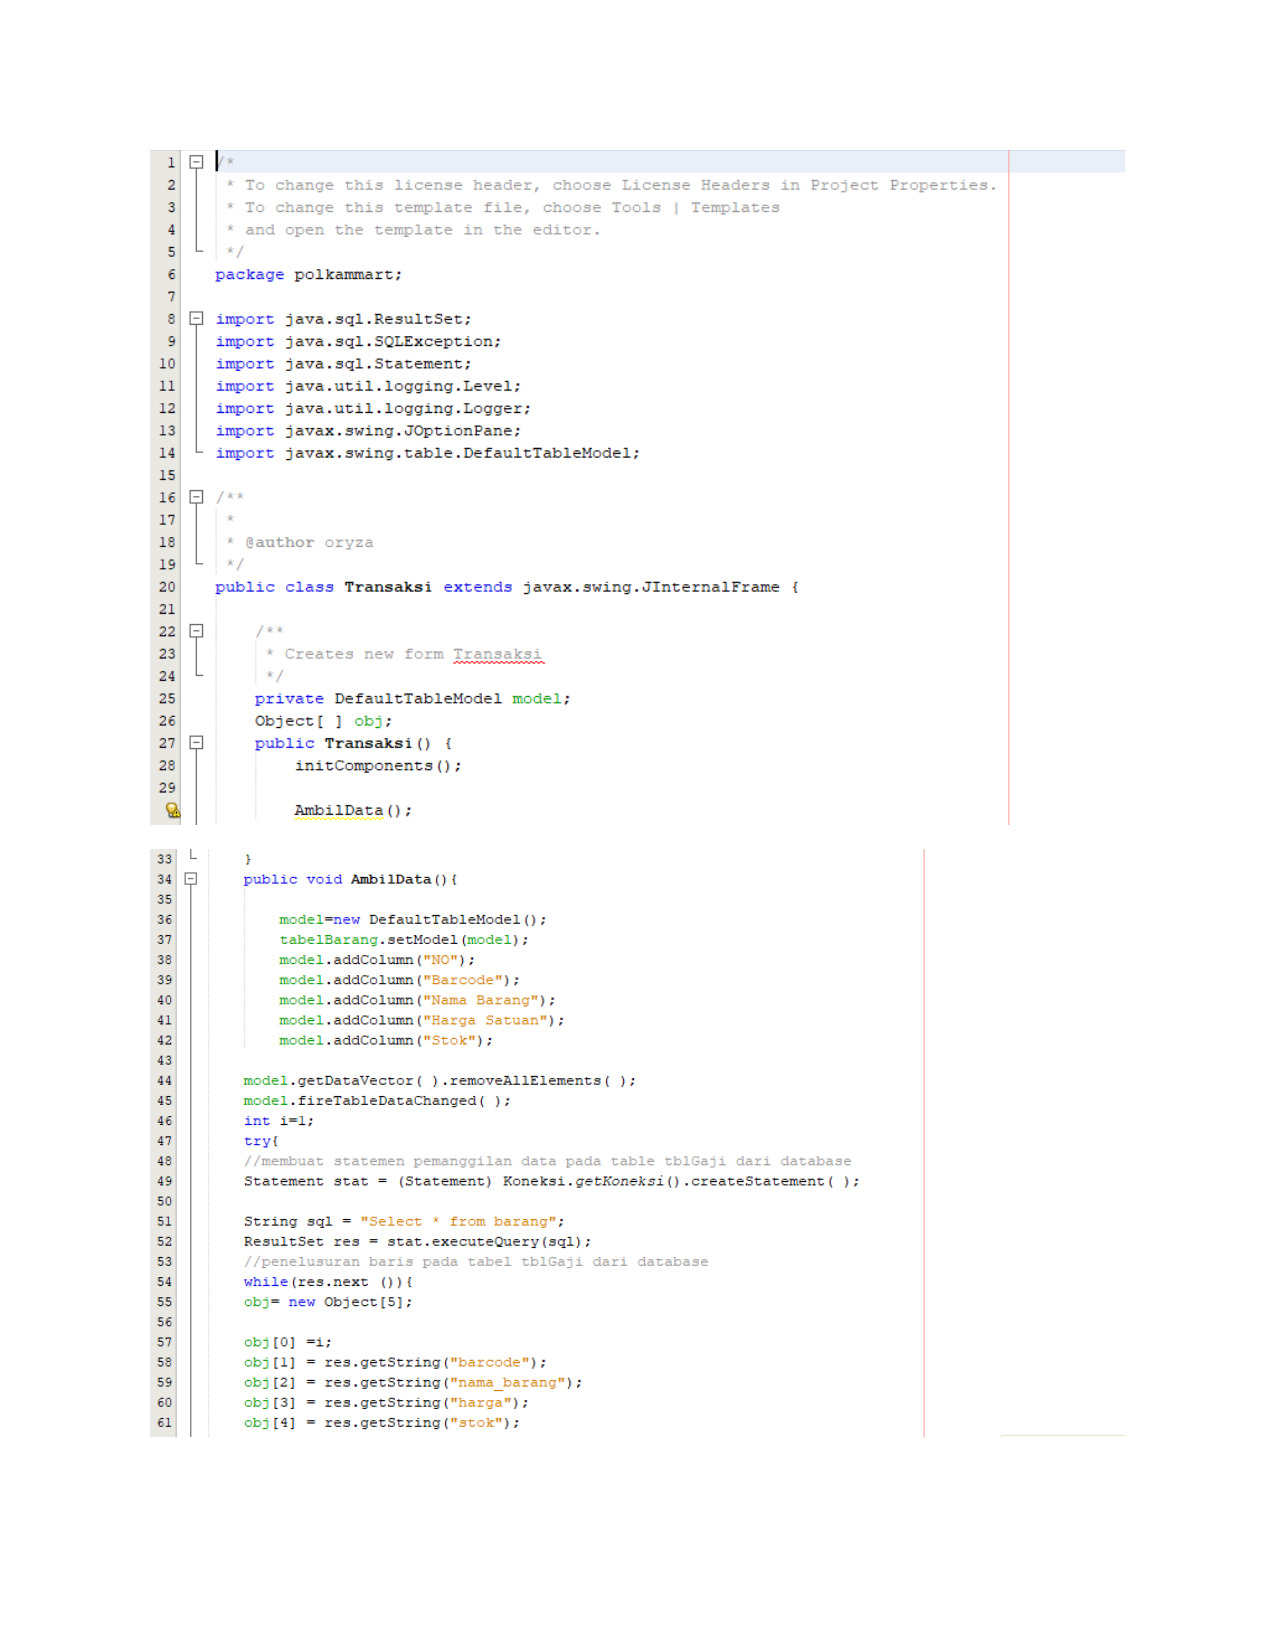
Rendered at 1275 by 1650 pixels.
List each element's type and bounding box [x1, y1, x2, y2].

picture [150, 849, 1125, 1437]
picture [150, 150, 1125, 825]
